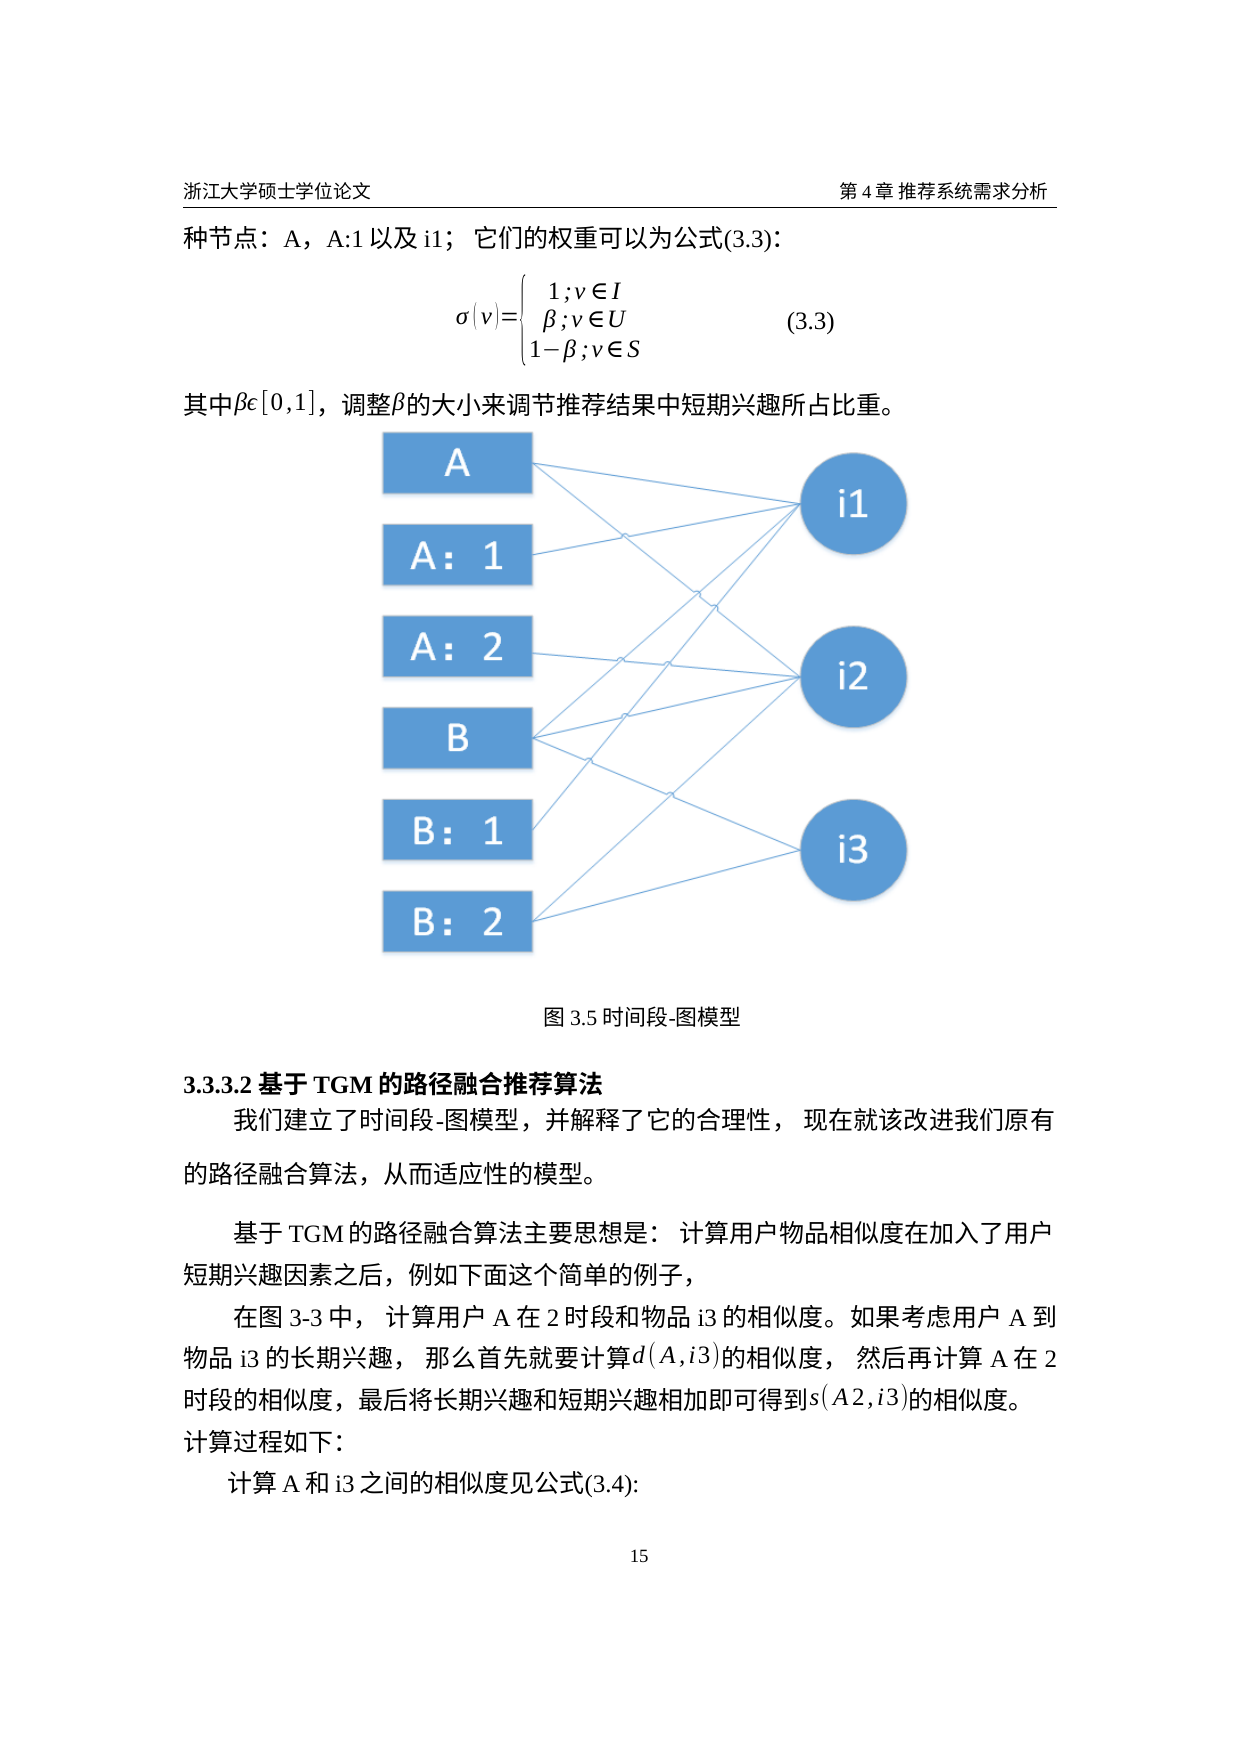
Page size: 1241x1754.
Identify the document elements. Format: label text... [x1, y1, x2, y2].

text 其中，调整的大小来调节推荐结果中短期兴趣所占比重。 [183, 381, 1057, 423]
text 基于TGM的路径融合算法主要思想是： 计算用户物品相似度在加入了用户短期兴趣因素之后，例如下面这个简单的例子， [183, 1209, 1057, 1293]
text 我们建立了时间段-图模型，并解释了它的合理性， 现在就该改进我们原有的路径融合算法，从而适应性的模型。 [183, 1101, 1057, 1191]
picture [377, 423, 914, 970]
text 在图3-3中， 计算用户A在2时段和物品i3的相似度。如果考虑用户A到物品i3的长期兴趣， 那么首先就要计算的相似度， 然后再计算A在2时段的相似度，最后将长期兴趣和短期兴趣相加即可得到的相似度。 [183, 1293, 1057, 1418]
text 计算过程如下： [183, 1418, 1057, 1459]
text (3.3) [183, 273, 1057, 367]
text 计算A和i3之间的相似度见公式(3.4): [183, 1459, 1057, 1501]
subtitle 基于TGM的路径融合推荐算法 [183, 1064, 1057, 1101]
